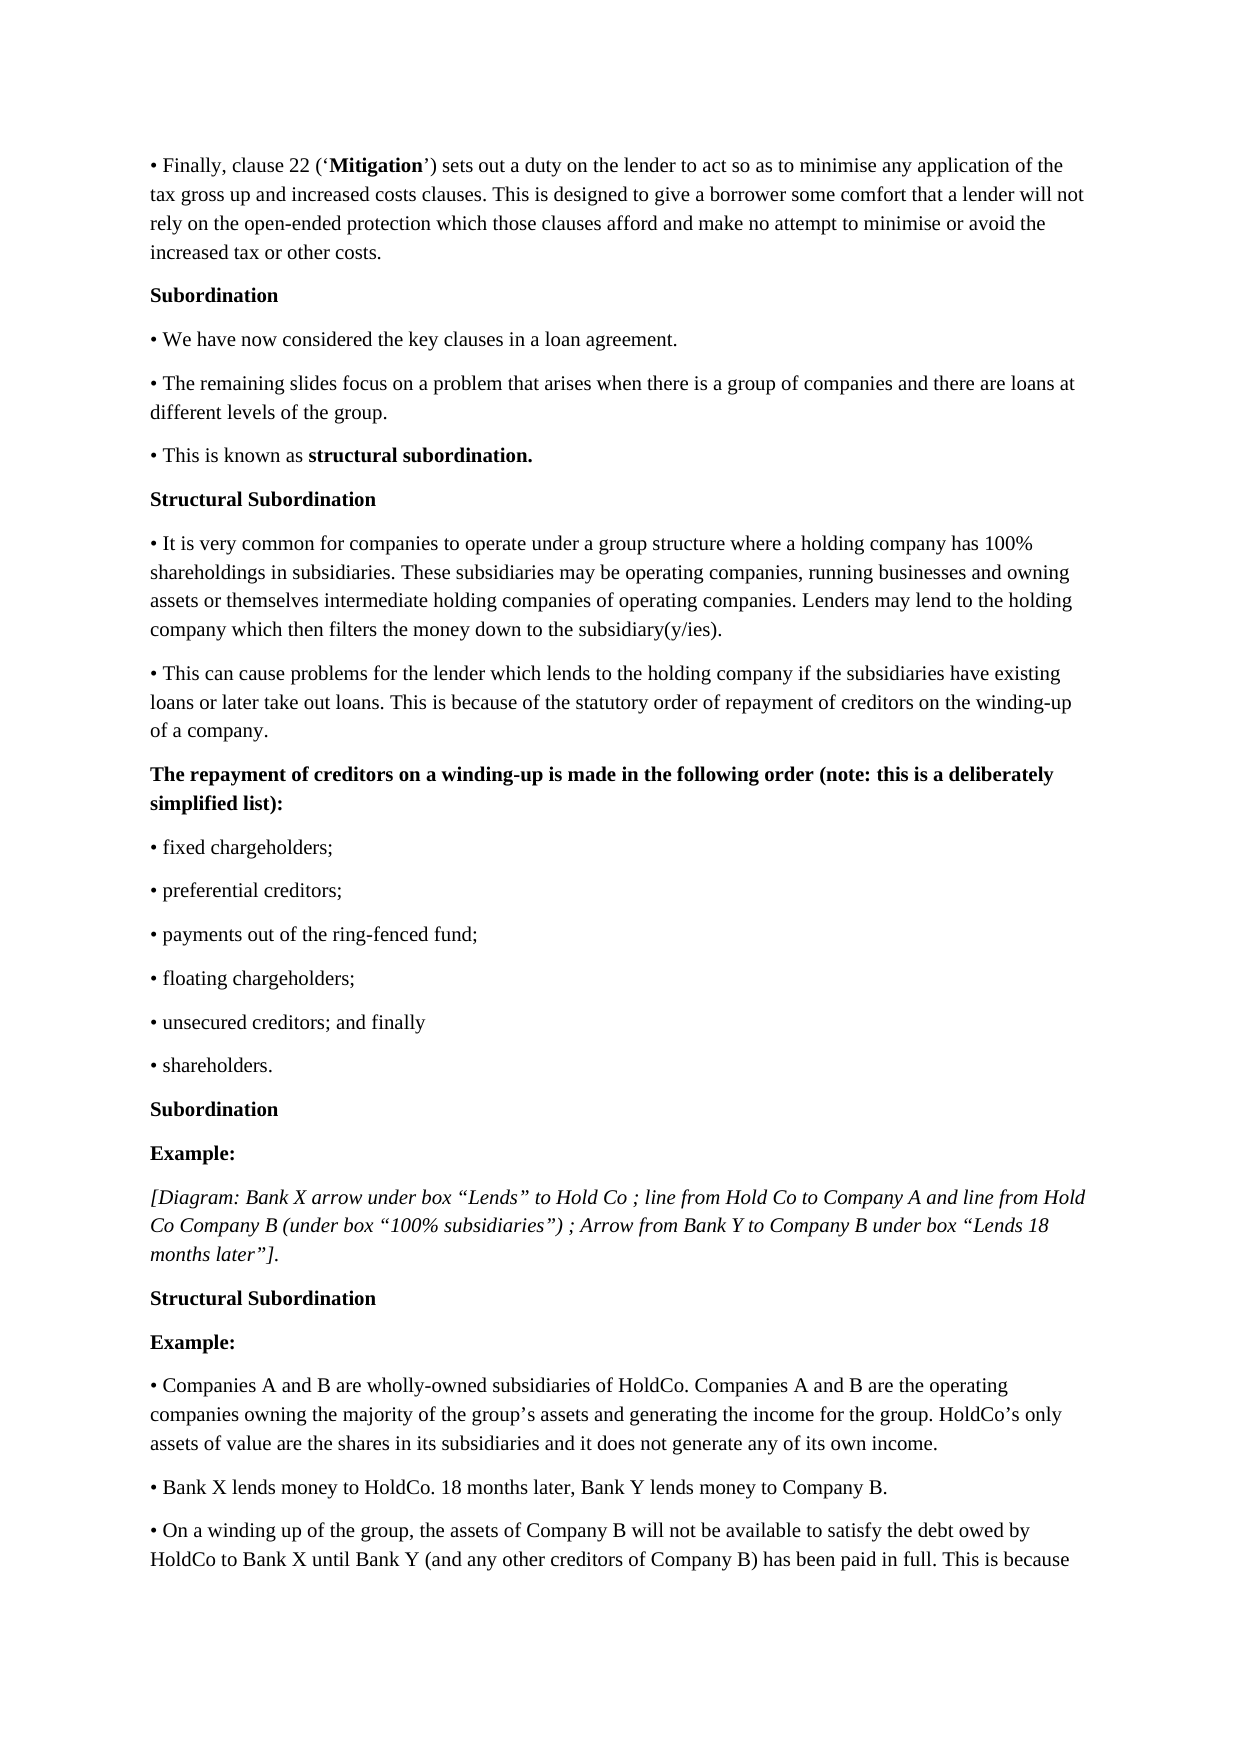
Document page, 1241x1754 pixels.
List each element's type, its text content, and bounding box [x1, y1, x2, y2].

text Example: [150, 1326, 1090, 1355]
text • Bank X lends money to HoldCo. 18 months later, Bank Y lends money to Company B. [150, 1471, 1090, 1500]
text • shareholders. [150, 1050, 1090, 1079]
text The repayment of creditors on a winding-up is made in the following order (note: this is a deliberately simplified list): [150, 759, 1090, 816]
text • preferential creditors; [150, 875, 1090, 904]
text • It is very common for companies to operate under a group structure where a holding company has 100% shareholdings in subsidiaries. These subsidiaries may be operating companies, running businesses and owning assets or themselves intermediate holding companies of operating companies. Lenders may lend to the holding company which then filters the money down to the subsidiary(y/ies). [150, 527, 1090, 642]
text Structural Subordination [150, 484, 1090, 512]
text • We have now considered the key clauses in a loan agreement. [150, 324, 1090, 352]
text • Companies A and B are wholly-owned subsidiaries of HoldCo. Companies A and B are the operating companies owning the majority of the group’s assets and generating the income for the group. HoldCo’s only assets of value are the shares in its subsidiaries and it does not generate any of its own income. [150, 1370, 1090, 1456]
text • payments out of the ring-fenced fund; [150, 919, 1090, 947]
text • unsecured creditors; and finally [150, 1006, 1090, 1035]
text • Finally, clause 22 (‘Mitigation’) sets out a duty on the lender to act so as to minimise any application of the tax gross up and increased costs clauses. This is designed to give a borrower some comfort that a lender will not rely on the open-ended protection which those clauses afford and make no attempt to minimise or avoid the increased tax or other costs. [150, 150, 1090, 265]
text Structural Subordination [150, 1282, 1090, 1311]
text • fixed chargeholders; [150, 831, 1090, 860]
text • floating chargeholders; [150, 962, 1090, 991]
text • This can cause problems for the lender which lends to the holding company if the subsidiaries have existing loans or later take out loans. This is because of the statutory order of repayment of creditors on the winding-up of a company. [150, 657, 1090, 744]
text Subordination [150, 1094, 1090, 1122]
text [Diagram: Bank X arrow under box “Lends” to Hold Co ; line from Hold Co to Company A and line from Hold Co Company B (under box “100% subsidiaries”) ; Arrow from Bank Y to Company B under box “Lends 18 months later”]. [150, 1181, 1090, 1267]
text • The remaining slides focus on a problem that arises when there is a group of companies and there are loans at different levels of the group. [150, 367, 1090, 425]
text Subordination [150, 280, 1090, 309]
text • This is known as structural subordination. [150, 440, 1090, 469]
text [150, 1515, 1090, 1572]
text Example: [150, 1137, 1090, 1166]
